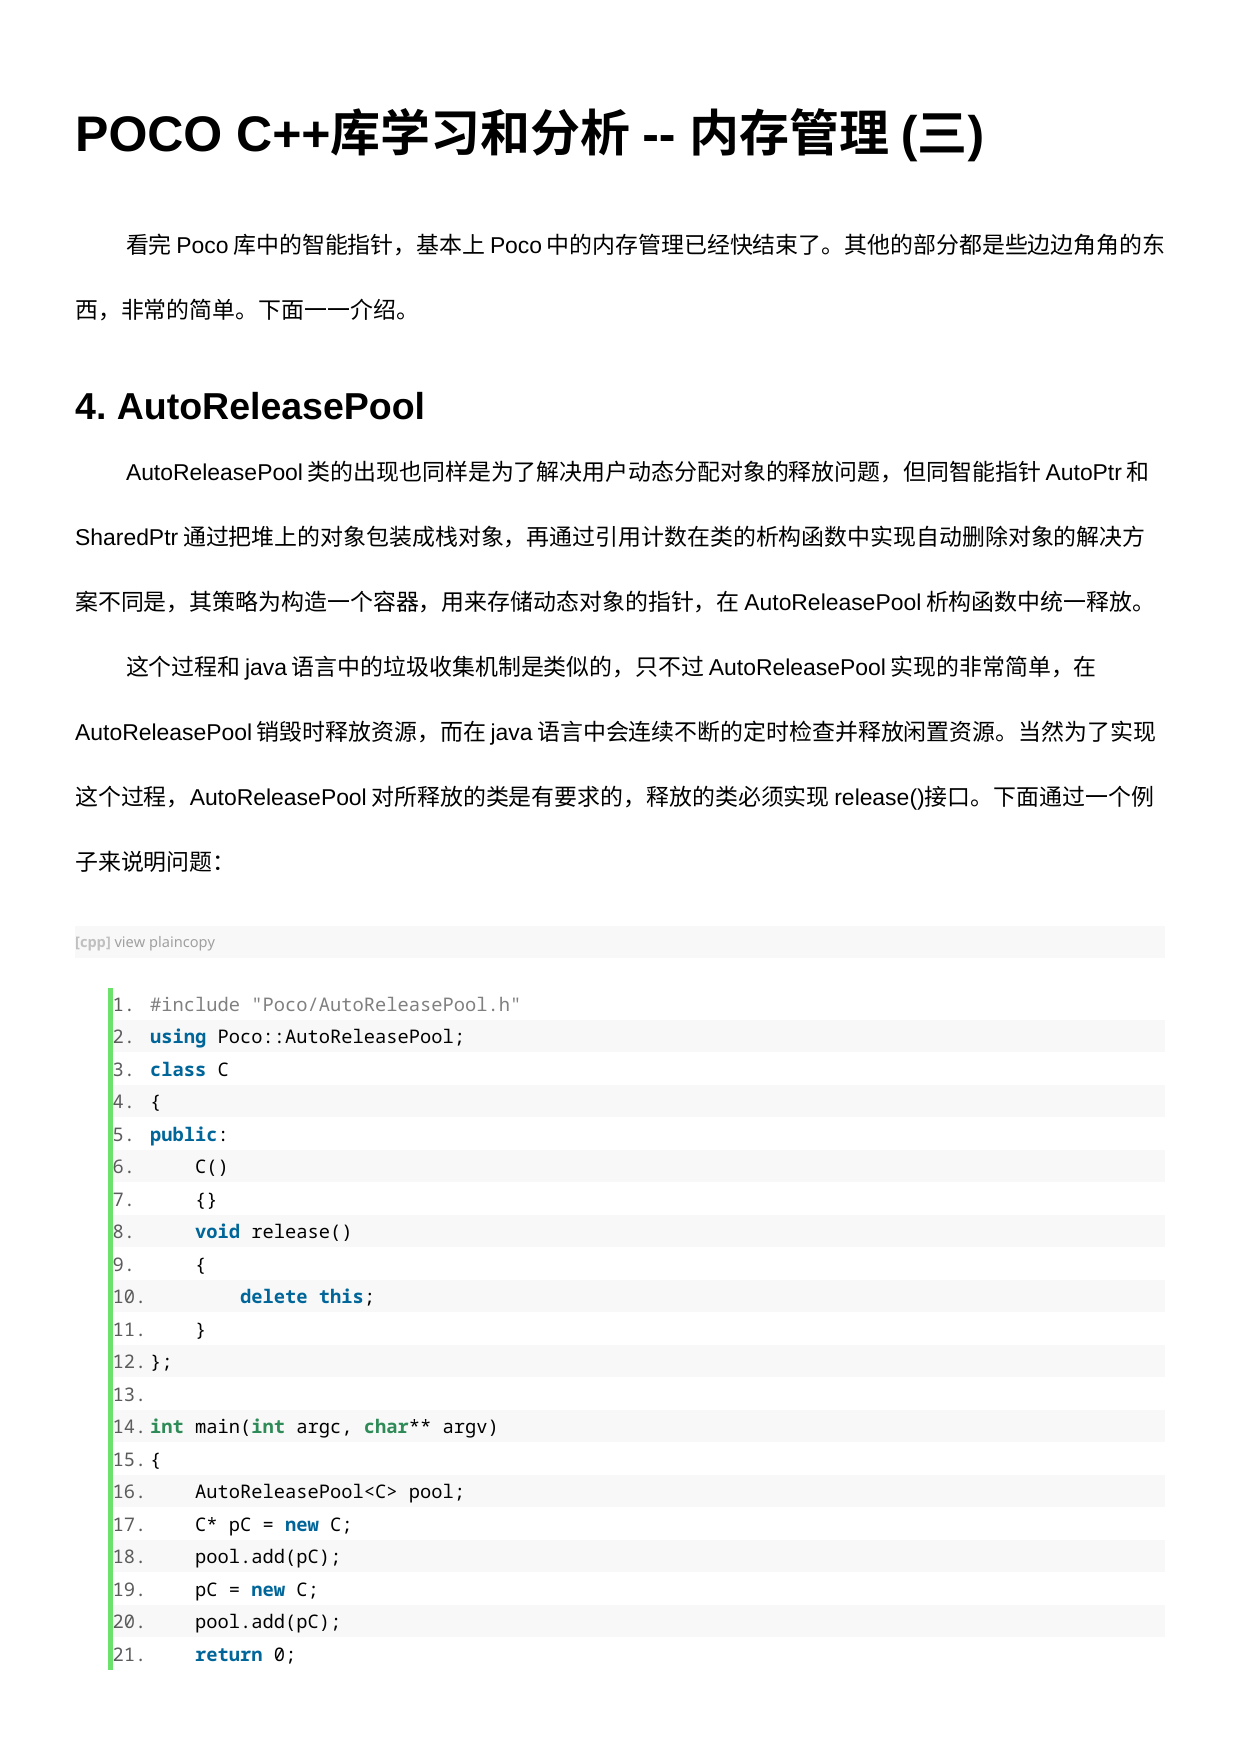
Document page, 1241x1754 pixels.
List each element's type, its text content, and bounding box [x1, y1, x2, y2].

list C() [113, 1150, 1165, 1182]
list delete this; [113, 1280, 1165, 1312]
list }; [113, 1345, 1165, 1377]
text 4. AutoReleasePool [75, 373, 1165, 438]
list return 0; [113, 1637, 1165, 1670]
text [cpp] view plaincopy [75, 926, 1165, 958]
text 看完Poco库中的智能指针，基本上Poco中的内存管理已经快结束了。其他的部分都是些边边角角的东西，非常的简单。下面一一介绍。 [75, 211, 1165, 341]
list using Poco::AutoReleasePool; [113, 1020, 1165, 1052]
list C* pC = new C; [113, 1507, 1165, 1540]
text 这个过程和java语言中的垃圾收集机制是类似的，只不过AutoReleasePool实现的非常简单，在AutoReleasePool销毁时释放资源，而在java语言中会连续不断的定时检查并释放闲置资源。当然为了实现这个过程，AutoReleasePool对所释放的类是有要求的，释放的类必须实现release()接口。下面通过一个例子来说明问题： [75, 633, 1165, 893]
list pool.add(pC); [113, 1540, 1165, 1572]
list AutoReleasePool<C> pool; [113, 1475, 1165, 1507]
list } [113, 1312, 1165, 1345]
text AutoReleasePool类的出现也同样是为了解决用户动态分配对象的释放问题，但同智能指针AutoPtr和SharedPtr通过把堆上的对象包装成栈对象，再通过引用计数在类的析构函数中实现自动删除对象的解决方案不同是，其策略为构造一个容器，用来存储动态对象的指针，在AutoReleasePool析构函数中统一释放。 [75, 438, 1165, 633]
list {} [113, 1182, 1165, 1215]
list { [113, 1247, 1165, 1280]
list void release() [113, 1215, 1165, 1247]
list int main(int argc, char** argv) [113, 1410, 1165, 1442]
list pool.add(pC); [113, 1605, 1165, 1637]
list public: [113, 1117, 1165, 1150]
list { [113, 1442, 1165, 1475]
list class C [113, 1052, 1165, 1085]
text POCO C++库学习和分析 -- 内存管理 (三) [75, 81, 1165, 178]
list #include "Poco/AutoReleasePool.h" [108, 987, 1165, 1020]
list pC = new C; [113, 1572, 1165, 1605]
list { [113, 1085, 1165, 1117]
